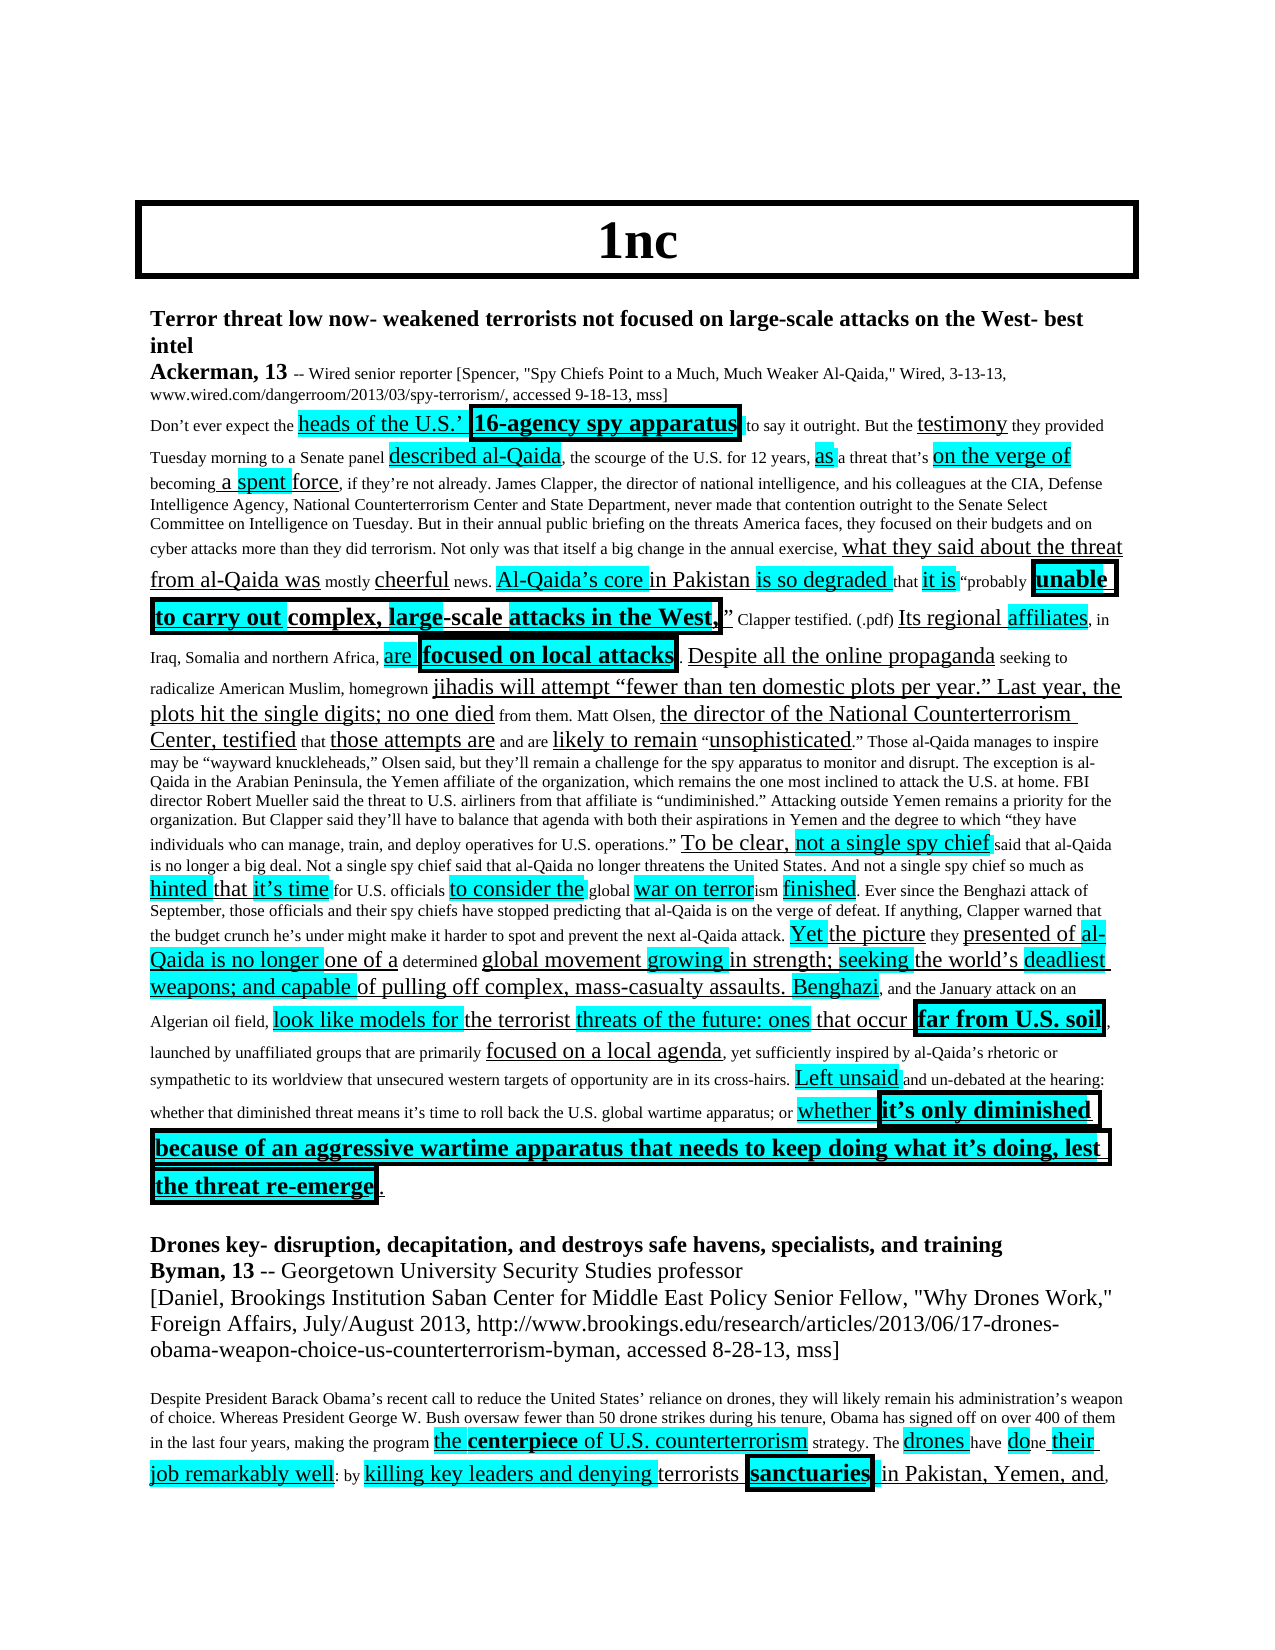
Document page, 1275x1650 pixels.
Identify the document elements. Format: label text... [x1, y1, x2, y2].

text Terror threat low now- weakened terrorists not focused on large-scale attacks on the West- best intel [150, 305, 1125, 358]
text Ackerman, 13 -- Wired senior reporter [Spencer, "Spy Chiefs Point to a Much, Much Weaker Al-Qaida," Wired, 3-13-13, www.wired.com/dangerroom/2013/03/spy-terrorism/, accessed 9-18-13, mss] [150, 358, 1125, 403]
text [150, 1389, 1125, 1492]
subtitle 1nc [142, 206, 1133, 273]
text Byman, 13 -- Georgetown University Security Studies professor [150, 1257, 1125, 1283]
text [Daniel, Brookings Institution Saban Center for Middle East Policy Senior Fellow, "Why Drones Work," Foreign Affairs, July/August 2013, http://www.brookings.edu/research/articles/2013/06/17-drones-obama-weapon-choice-us-counterterrorism-byman, accessed 8-28-13, mss] [150, 1283, 1125, 1363]
text Drones key- disruption, decapitation, and destroys safe havens, specialists, and training [150, 1231, 1125, 1257]
text Don’t ever expect the heads of the U.S.’ 16-agency spy apparatus to say it outright. But the testimony they provided Tuesday morning to a Senate panel described al-Qaida, the scourge of the U.S. for 12 years, as a threat that’s on the verge of becoming a spent force, if they’re not already. James Clapper, the director of national intelligence, and his colleagues at the CIA, Defense Intelligence Agency, National Counterterrorism Center and State Department, never made that contention outright to the Senate Select Committee on Intelligence on Tuesday. But in their annual public briefing on the threats America faces, they focused on their budgets and on cyber attacks more than they did terrorism. Not only was that itself a big change in the annual exercise, what they said about the threat from al-Qaida was mostly cheerful news. Al-Qaida’s core in Pakistan is so degraded that it is “probably unable to carry out complex, large-scale attacks in the West,” Clapper testified. (.pdf) Its regional affiliates, in Iraq, Somalia and northern Africa, are focused on local attacks. Despite all the online propaganda seeking to radicalize American Muslim, homegrown jihadis will attempt “fewer than ten domestic plots per year.” Last year, the plots hit the single digits; no one died from them. Matt Olsen, the director of the National Counterterrorism Center, testified that those attempts are and are likely to remain “unsophisticated.” Those al-Qaida manages to inspire may be “wayward knuckleheads,” Olsen said, but they’ll remain a challenge for the spy apparatus to monitor and disrupt. The exception is al-Qaida in the Arabian Peninsula, the Yemen affiliate of the organization, which remains the one most inclined to attack the U.S. at home. FBI director Robert Mueller said the threat to U.S. airliners from that affiliate is “undiminished.” Attacking outside Yemen remains a priority for the organization. But Clapper said they’ll have to balance that agenda with both their aspirations in Yemen and the degree to which “they have individuals who can manage, train, and deploy operatives for U.S. operations.” To be clear, not a single spy chief said that al-Qaida is no longer a big deal. Not a single spy chief said that al-Qaida no longer threatens the United States. And not a single spy chief so much as hinted that it’s time for U.S. officials to consider the global war on terrorism finished. Ever since the Benghazi attack of September, those officials and their spy chiefs have stopped predicting that al-Qaida is on the verge of defeat. If anything, Clapper warned that the budget crunch he’s under might make it harder to spot and prevent the next al-Qaida attack. Yet the picture they presented of al-Qaida is no longer one of a determined global movement growing in strength; seeking the world’s deadliest weapons; and capable of pulling off complex, mass-casualty assaults. Benghazi, and the January attack on an Algerian oil field, look like models for the terrorist threats of the future: ones that occur far from U.S. soil, launched by unaffiliated groups that are primarily focused on a local agenda, yet sufficiently inspired by al-Qaida’s rhetoric or sympathetic to its worldview that unsecured western targets of opportunity are in its cross-hairs. Left unsaid and un-debated at the hearing: whether that diminished threat means it’s time to roll back the U.S. global wartime apparatus; or whether it’s only diminished because of an aggressive wartime apparatus that needs to keep doing what it’s doing, lest the threat re-emerge. [150, 403, 1125, 1204]
